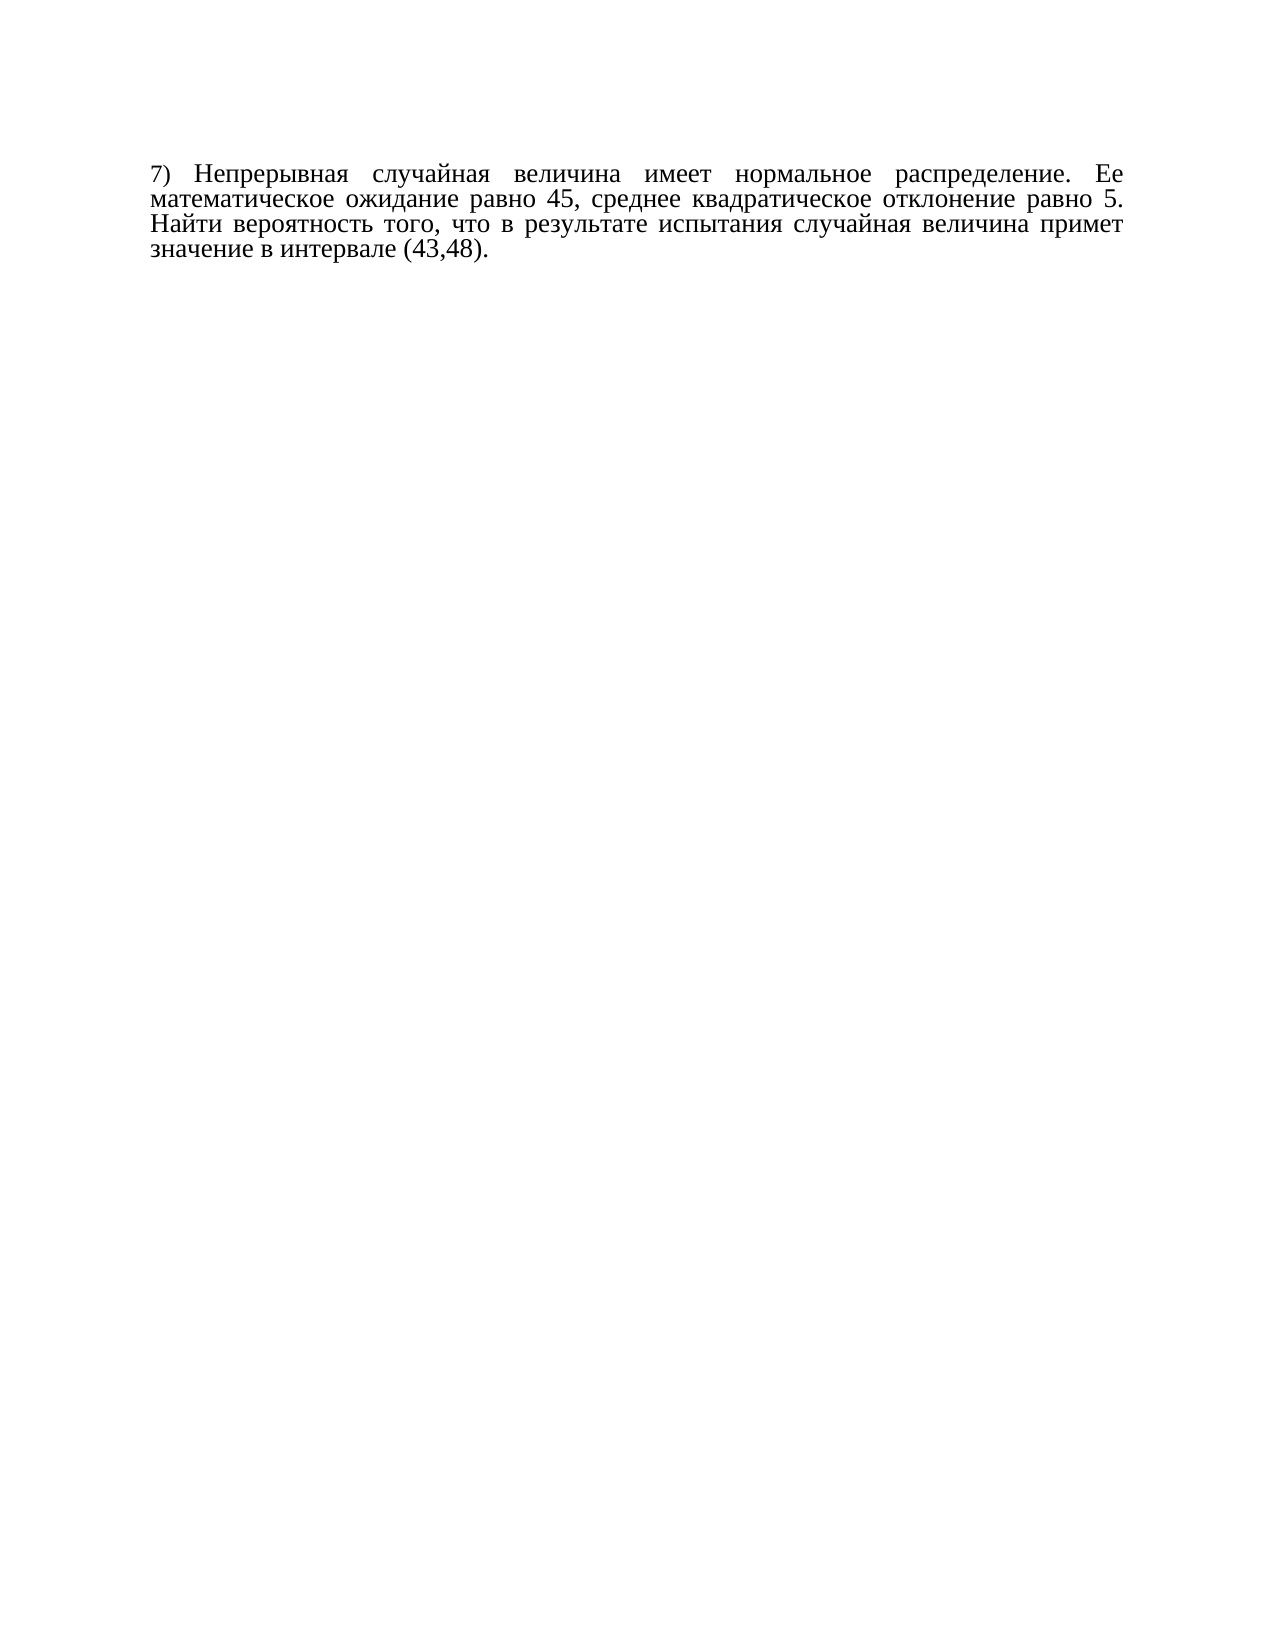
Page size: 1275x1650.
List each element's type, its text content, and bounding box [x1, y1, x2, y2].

text 7) Непрерывная случайная величина имеет нормальное распределение. Ее математическое ожидание равно 45, среднее квадратическое отклонение равно 5. Найти вероятность того, что в результате испытания случайная величина примет значение в интервале (43,48). [150, 162, 1125, 262]
